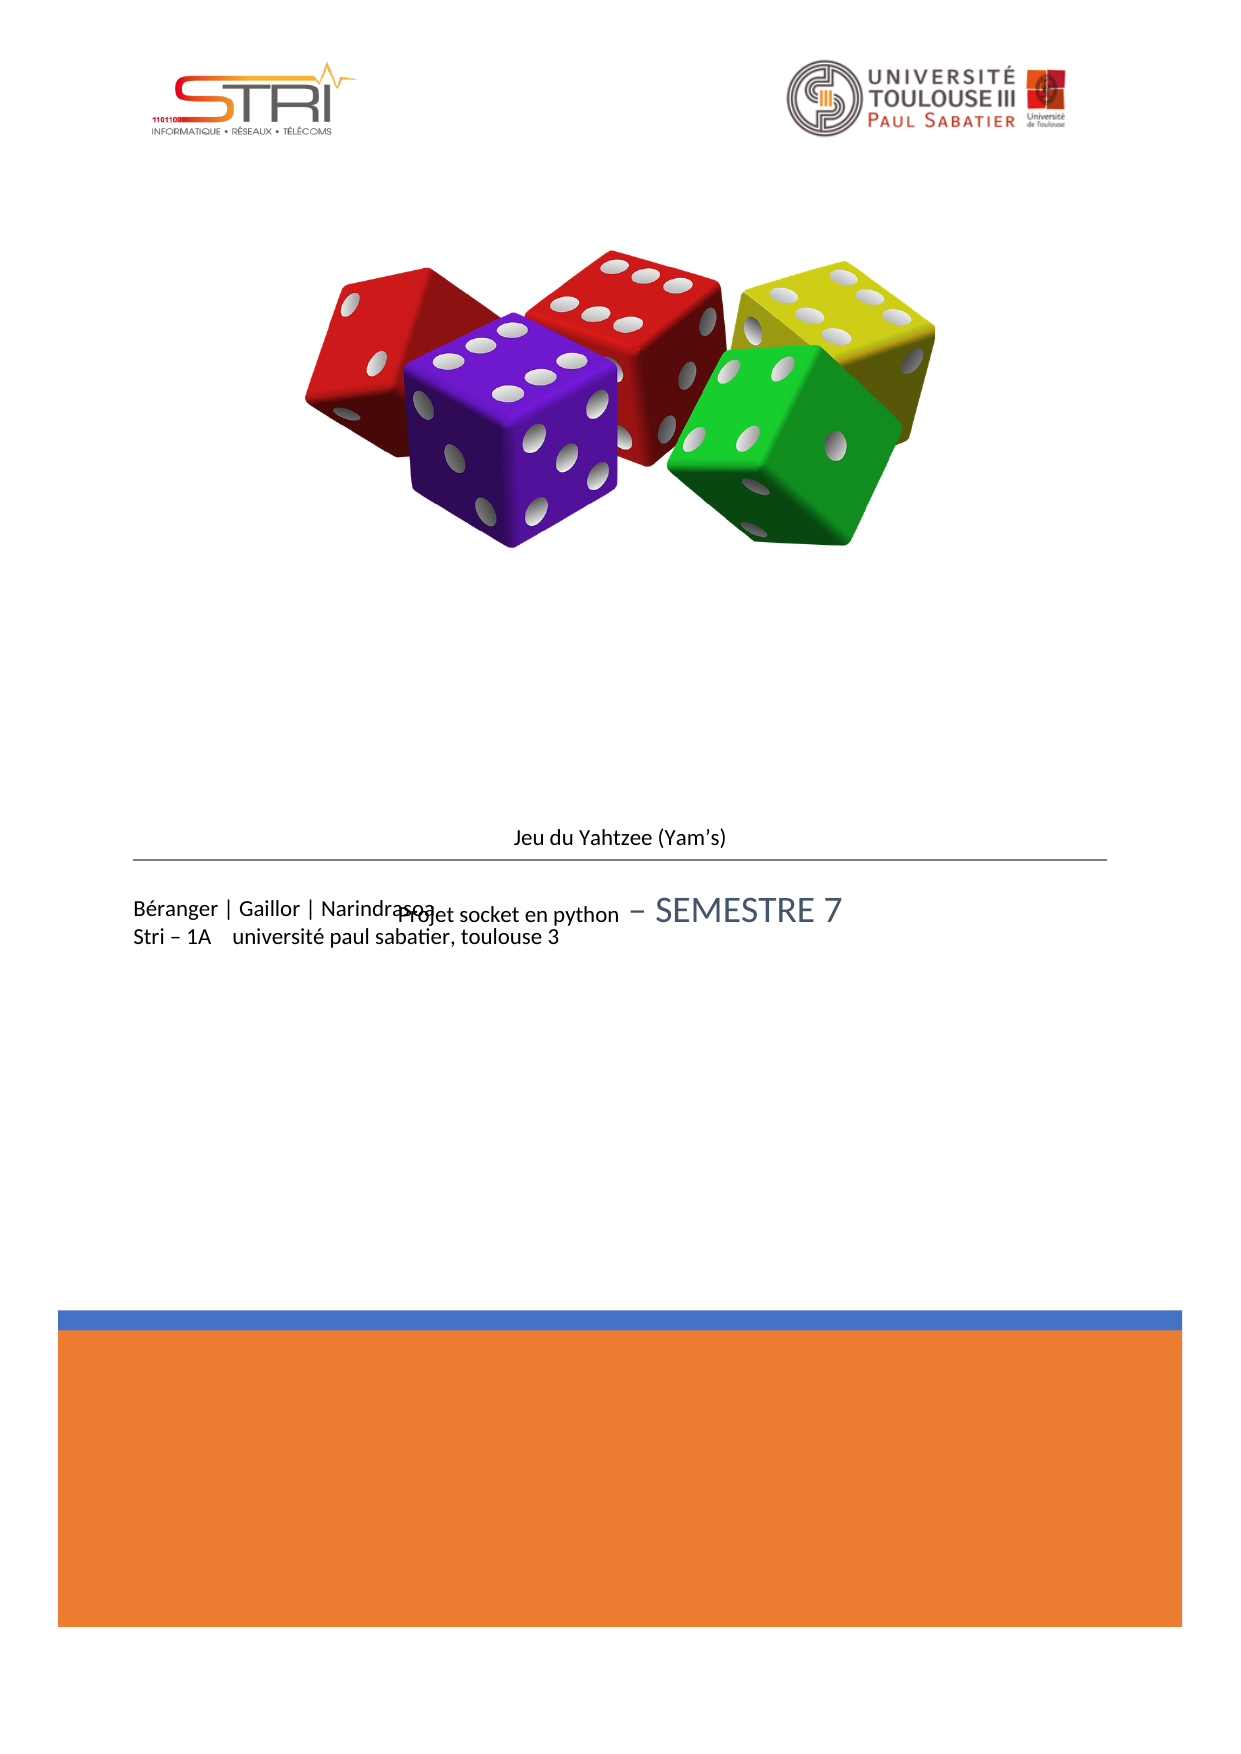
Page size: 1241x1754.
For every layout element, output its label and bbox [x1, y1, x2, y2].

picture [147, 42, 363, 157]
picture [305, 241, 936, 557]
picture [764, 50, 1093, 147]
